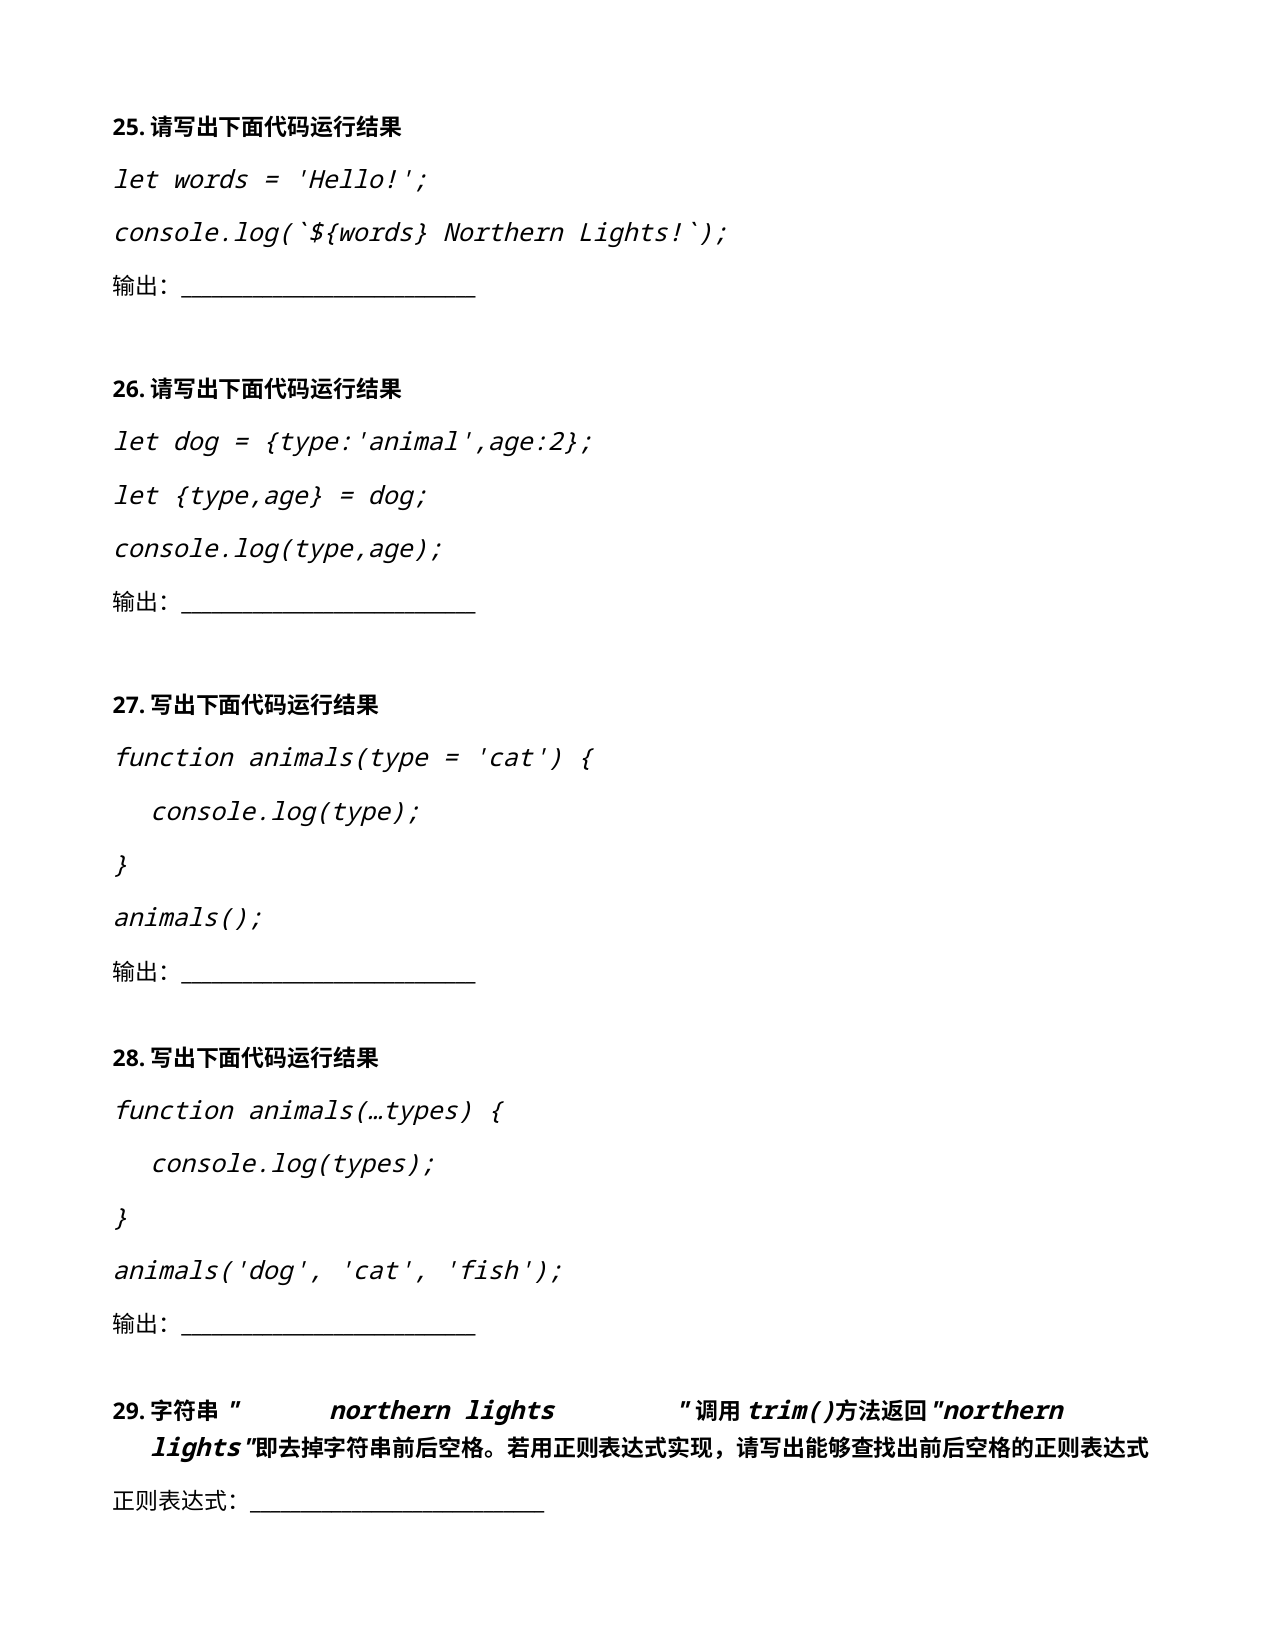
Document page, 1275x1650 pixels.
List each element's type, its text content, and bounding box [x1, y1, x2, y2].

text animals(); [112, 900, 1200, 934]
text let words = 'Hello!'; [112, 161, 1200, 195]
text console.log(type,age); [112, 531, 1200, 565]
text function animals(…types) { [112, 1092, 1200, 1127]
text } [112, 847, 1200, 881]
text 字符串 " northern lights " 调用trim()方法返回"northern lights"即去掉字符串前后空格。若用正则表达式实现，请写出能够查找出前后空格的正则表达式 [112, 1393, 1200, 1463]
text function animals(type = 'cat') { [112, 740, 1200, 774]
text 请写出下面代码运行结果 [112, 109, 1200, 142]
text 输出：_____________________________ [75, 953, 1200, 987]
text animals('dog', 'cat', 'fish'); [112, 1253, 1200, 1287]
text 写出下面代码运行结果 [112, 687, 1200, 721]
text console.log(types); [112, 1146, 1200, 1180]
text console.log(`${words} Northern Lights!`); [112, 215, 1200, 249]
text 正则表达式：_____________________________ [75, 1483, 1200, 1516]
text 输出：_____________________________ [75, 584, 1200, 617]
text 输出：_____________________________ [75, 268, 1200, 302]
text console.log(type); [112, 793, 1200, 827]
text 写出下面代码运行结果 [112, 1040, 1200, 1073]
text 输出：_____________________________ [75, 1306, 1200, 1339]
text } [112, 1199, 1200, 1233]
text 请写出下面代码运行结果 [112, 371, 1200, 404]
text let dog = {type:'animal',age:2}; [112, 424, 1200, 458]
text let {type,age} = dog; [112, 477, 1200, 511]
